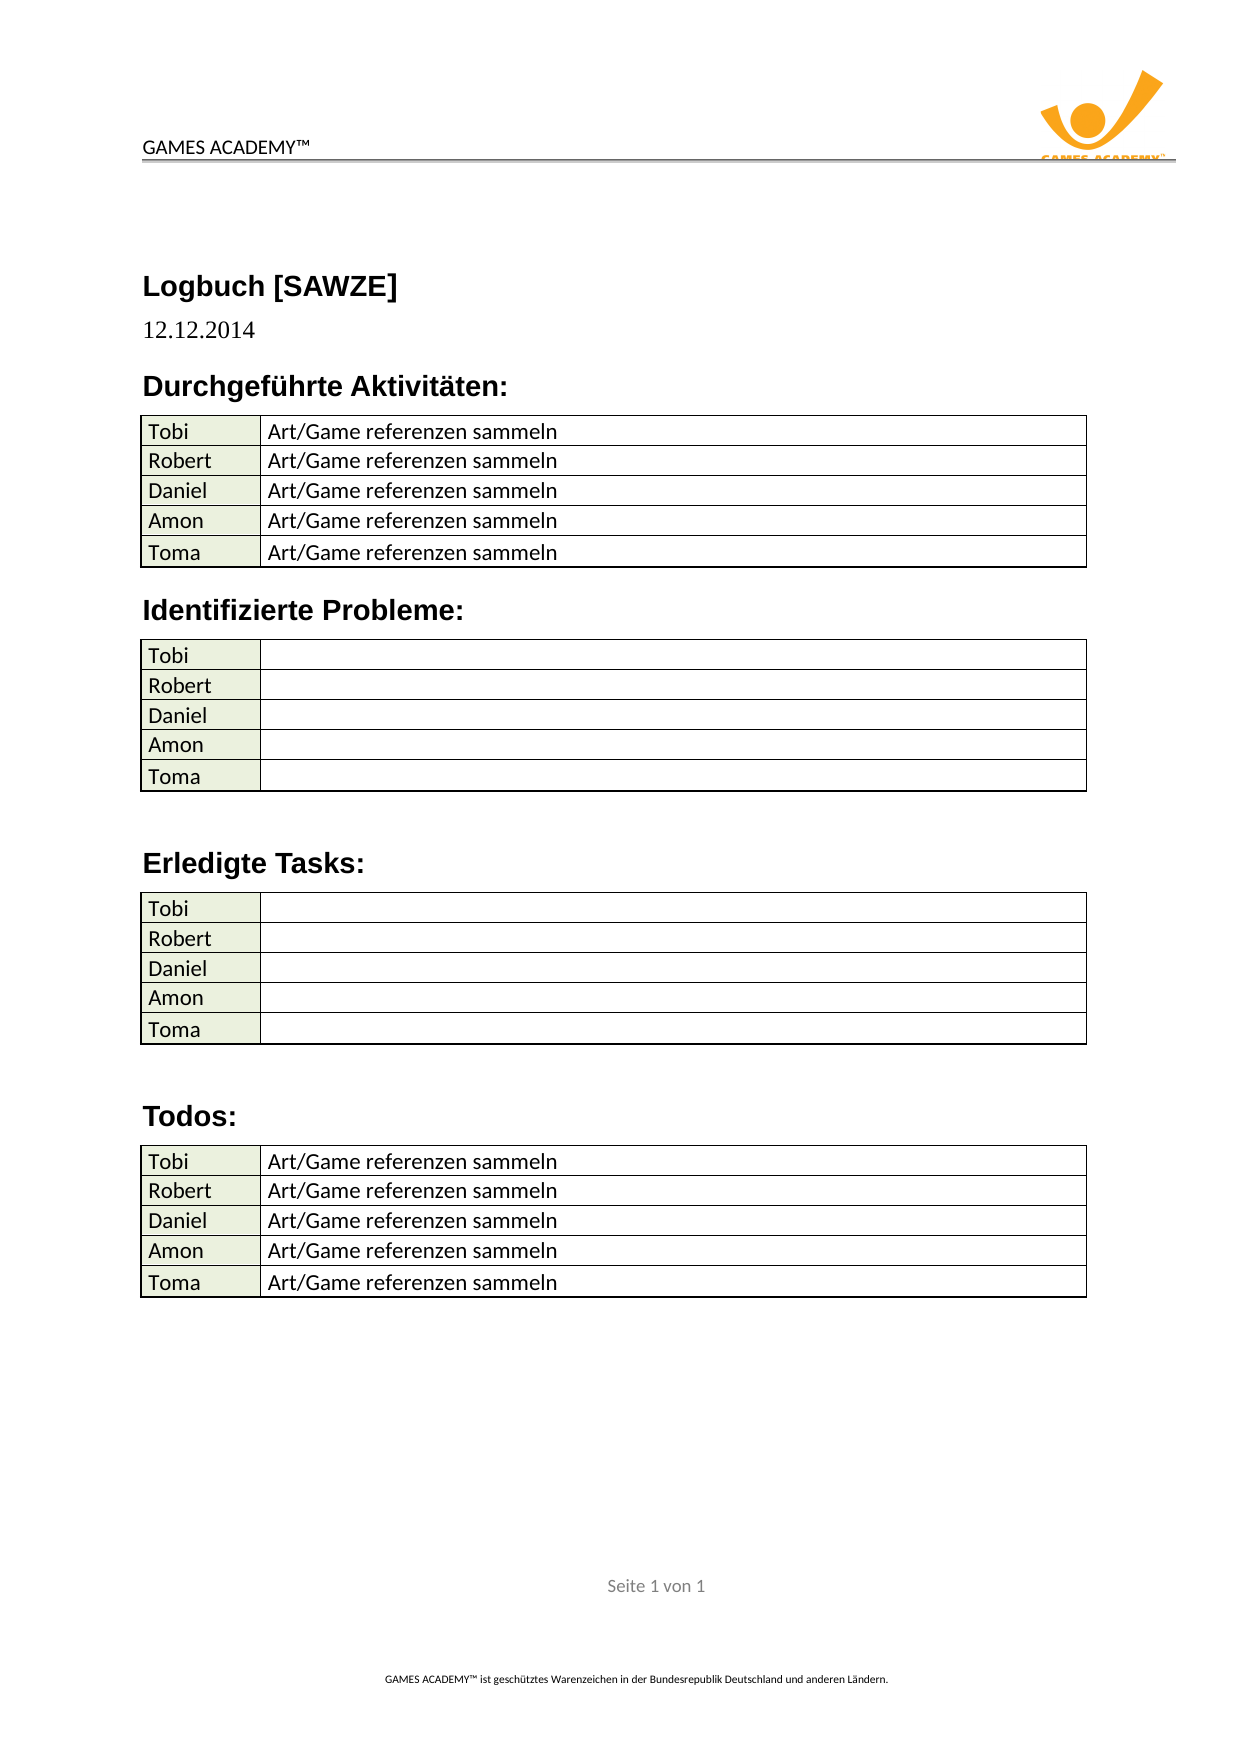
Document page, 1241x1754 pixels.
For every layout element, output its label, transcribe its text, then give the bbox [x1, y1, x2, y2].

table_header Tobi [142, 640, 260, 669]
subtitle Todos: [142, 1099, 1169, 1132]
table_cell [261, 923, 1086, 952]
table_header Tobi [142, 893, 260, 922]
table_cell Amon [142, 506, 260, 534]
table_cell Daniel [142, 1206, 260, 1234]
table_cell Robert [142, 923, 260, 952]
table_cell Art/Game referenzen sammeln [261, 1266, 1086, 1296]
table_cell Robert [142, 446, 260, 475]
table_cell Robert [142, 670, 260, 699]
table_header Tobi [142, 1146, 260, 1175]
table_cell Art/Game referenzen sammeln [261, 1206, 1086, 1234]
table_cell Art/Game referenzen sammeln [261, 476, 1086, 504]
table_cell Amon [142, 730, 260, 759]
table_cell Amon [142, 1236, 260, 1264]
table_cell Art/Game referenzen sammeln [261, 1176, 1086, 1205]
table_cell [261, 700, 1086, 729]
table_cell [261, 983, 1086, 1012]
table_cell Robert [142, 1176, 260, 1205]
table_cell Amon [142, 983, 260, 1012]
table_cell Art/Game referenzen sammeln [261, 536, 1086, 566]
subtitle Identifizierte Probleme: [142, 593, 1169, 627]
table_cell [261, 1013, 1086, 1043]
subtitle Erledigte Tasks: [142, 846, 1169, 879]
table_header Art/Game referenzen sammeln [261, 1146, 1086, 1175]
table_header Art/Game referenzen sammeln [261, 416, 1086, 445]
table_header [261, 640, 1086, 669]
table_cell [261, 953, 1086, 982]
table_cell Art/Game referenzen sammeln [261, 446, 1086, 475]
table_cell Daniel [142, 700, 260, 729]
table_cell [261, 760, 1086, 790]
table_cell Toma [142, 536, 260, 566]
text 12.12.2014 [142, 315, 1169, 344]
table_cell Art/Game referenzen sammeln [261, 1236, 1086, 1264]
table_cell Toma [142, 760, 260, 790]
table_cell Toma [142, 1266, 260, 1296]
table_header [261, 893, 1086, 922]
table_cell [261, 670, 1086, 699]
table_cell [261, 730, 1086, 759]
picture [142, 70, 1176, 163]
table_cell Toma [142, 1013, 260, 1043]
table_cell Art/Game referenzen sammeln [261, 506, 1086, 534]
table_cell Daniel [142, 953, 260, 982]
table_header Tobi [142, 416, 260, 445]
subtitle Logbuch [SAWZE] [142, 267, 1169, 303]
subtitle Durchgeführte Aktivitäten: [142, 369, 1169, 402]
table_cell Daniel [142, 476, 260, 504]
